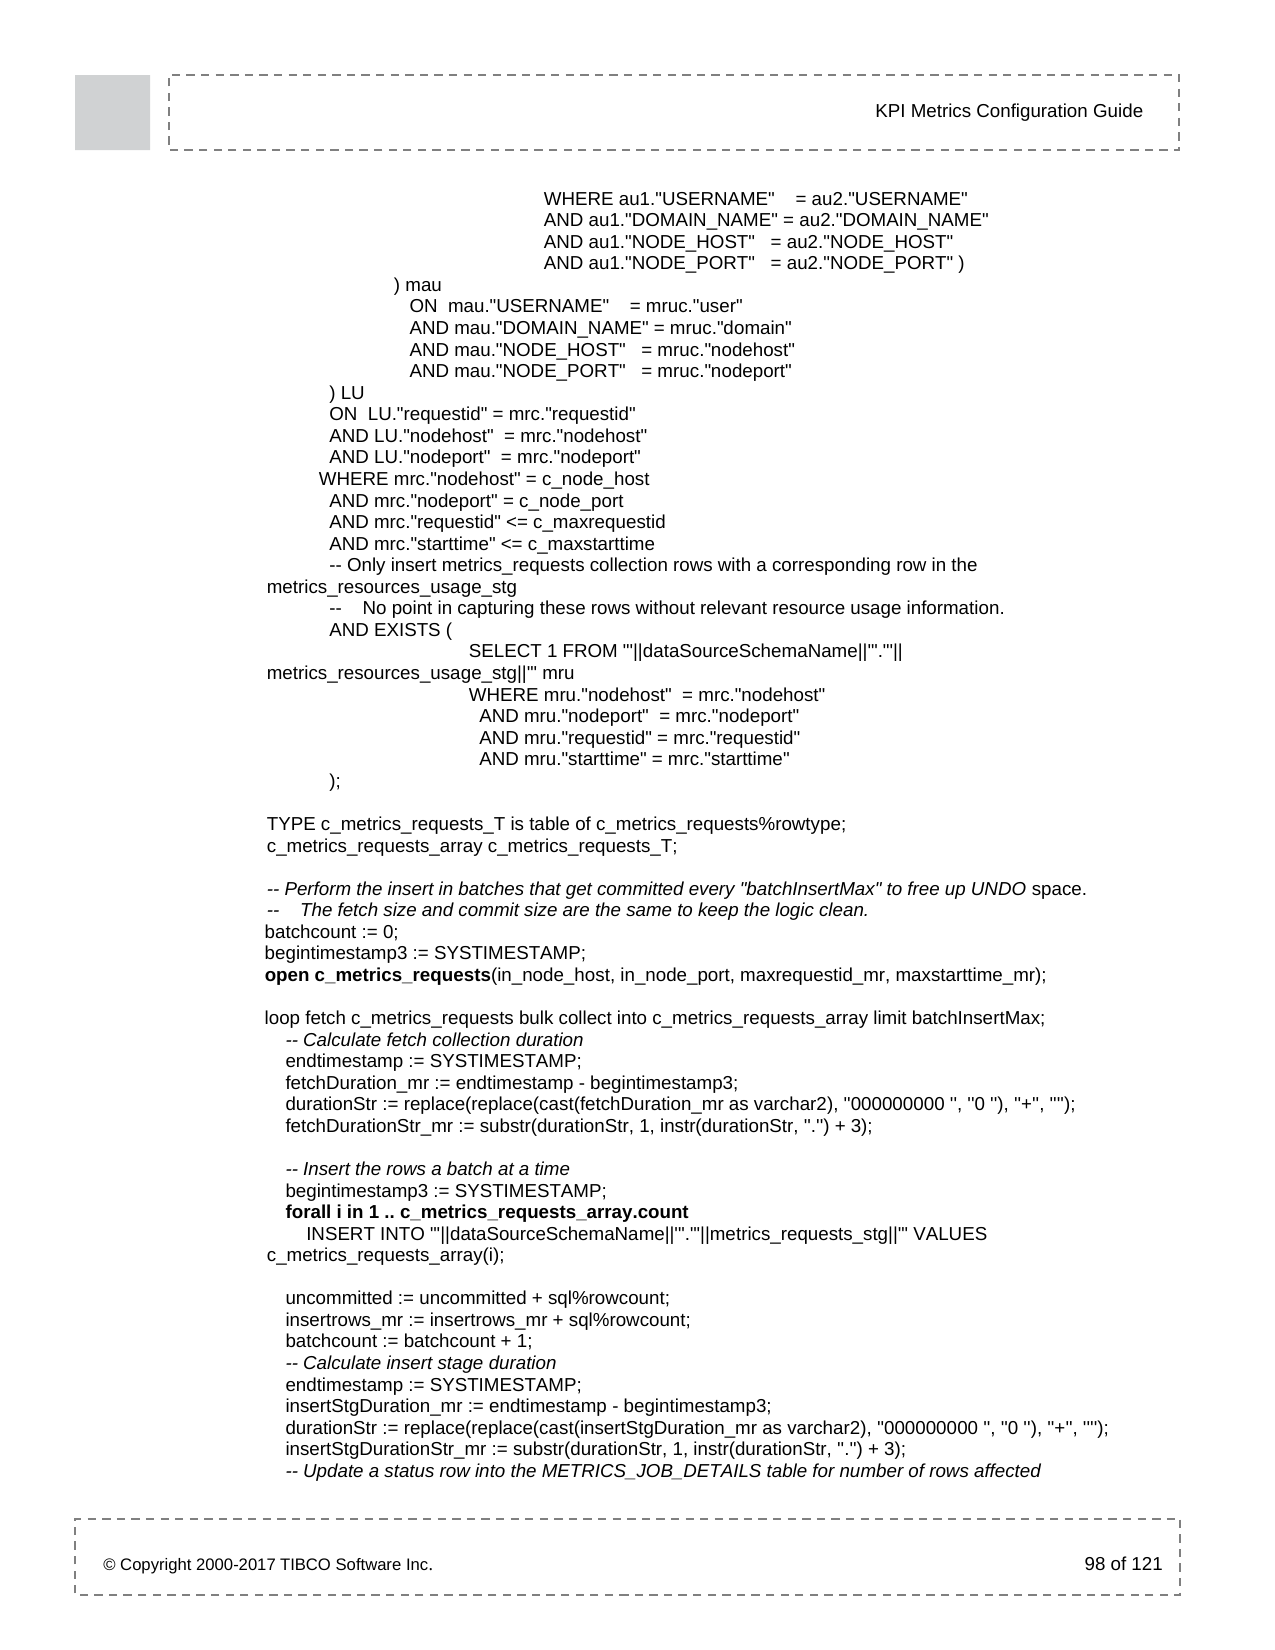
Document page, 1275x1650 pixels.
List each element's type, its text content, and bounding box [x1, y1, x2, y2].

text fetchDuration_mr := endtimestamp - begintimestamp3; [244, 1072, 1162, 1093]
text -- Only insert metrics_requests collection rows with a corresponding row in the metrics_resources_usage_stg [244, 554, 1162, 597]
text AND mrc."nodeport" = c_node_port [244, 489, 1162, 511]
text batchcount := batchcount + 1; [244, 1330, 1162, 1352]
text ); [244, 770, 1162, 791]
text -- Update a status row into the METRICS_JOB_DETAILS table for number of rows affected [244, 1460, 1162, 1481]
text SELECT 1 FROM "'||dataSourceSchemaName||'"."'||metrics_resources_usage_stg||'" mru [244, 640, 1162, 683]
text -- The fetch size and commit size are the same to keep the logic clean. [244, 899, 1162, 921]
text AND mau."NODE_PORT" = mruc."nodeport" [244, 360, 1162, 382]
text fetchDurationStr_mr := substr(durationStr, 1, instr(durationStr, ''.'') + 3); [244, 1115, 1162, 1136]
text ON LU."requestid" = mrc."requestid" [244, 403, 1162, 425]
text insertrows_mr := insertrows_mr + sql%rowcount; [244, 1309, 1162, 1330]
text -- Calculate insert stage duration [244, 1352, 1162, 1373]
text -- Calculate fetch collection duration [244, 1028, 1162, 1050]
text WHERE au1."USERNAME" = au2."USERNAME" [244, 187, 1162, 209]
text -- Insert the rows a batch at a time [244, 1158, 1162, 1179]
text AND mrc."requestid" <= c_maxrequestid [244, 511, 1162, 532]
text durationStr := replace(replace(cast(fetchDuration_mr as varchar2), ''000000000 '', ''0 ''), ''+'', ''''); [244, 1093, 1162, 1115]
text AND LU."nodeport" = mrc."nodeport" [244, 446, 1162, 468]
text AND mrc."starttime" <= c_maxstarttime [244, 532, 1162, 554]
text endtimestamp := SYSTIMESTAMP; [244, 1050, 1162, 1072]
text insertStgDurationStr_mr := substr(durationStr, 1, instr(durationStr, ''.'') + 3); [244, 1438, 1162, 1460]
text begintimestamp3 := SYSTIMESTAMP; [244, 942, 1162, 964]
text AND mru."requestid" = mrc."requestid" [244, 727, 1162, 748]
text AND EXISTS ( [244, 619, 1162, 640]
text durationStr := replace(replace(cast(insertStgDuration_mr as varchar2), ''000000000 '', ''0 ''), ''+'', ''''); [244, 1417, 1162, 1438]
text AND LU."nodehost" = mrc."nodehost" [244, 425, 1162, 446]
text batchcount := 0; [244, 921, 1162, 942]
text uncommitted := uncommitted + sql%rowcount; [244, 1287, 1162, 1309]
text ) LU [244, 382, 1162, 403]
text AND au1."NODE_HOST" = au2."NODE_HOST" [244, 231, 1162, 252]
text endtimestamp := SYSTIMESTAMP; [244, 1373, 1162, 1395]
text c_metrics_requests_array c_metrics_requests_T; [244, 834, 1162, 856]
text begintimestamp3 := SYSTIMESTAMP; [244, 1179, 1162, 1201]
text WHERE mrc."nodehost" = c_node_host [244, 468, 1162, 489]
text AND mau."NODE_HOST" = mruc."nodehost" [244, 338, 1162, 360]
text insertStgDuration_mr := endtimestamp - begintimestamp3; [244, 1395, 1162, 1417]
text open c_metrics_requests(in_node_host, in_node_port, maxrequestid_mr, maxstarttime_mr); [244, 964, 1162, 985]
text ON mau."USERNAME" = mruc."user" [244, 295, 1162, 317]
text -- Perform the insert in batches that get committed every "batchInsertMax" to free up UNDO space. [244, 877, 1162, 899]
text TYPE c_metrics_requests_T is table of c_metrics_requests%rowtype; [244, 813, 1162, 834]
text ) mau [244, 274, 1162, 295]
text AND mru."starttime" = mrc."starttime" [244, 748, 1162, 770]
text forall i in 1 .. c_metrics_requests_array.count [244, 1201, 1162, 1222]
text WHERE mru."nodehost" = mrc."nodehost" [244, 683, 1162, 705]
text loop fetch c_metrics_requests bulk collect into c_metrics_requests_array limit batchInsertMax; [244, 1007, 1162, 1028]
text -- No point in capturing these rows without relevant resource usage information. [244, 597, 1162, 619]
text AND au1."NODE_PORT" = au2."NODE_PORT" ) [244, 252, 1162, 274]
text AND au1."DOMAIN_NAME" = au2."DOMAIN_NAME" [244, 209, 1162, 231]
text AND mau."DOMAIN_NAME" = mruc."domain" [244, 317, 1162, 338]
text AND mru."nodeport" = mrc."nodeport" [244, 705, 1162, 727]
text INSERT INTO "'||dataSourceSchemaName||'"."'||metrics_requests_stg||'" VALUES c_metrics_requests_array(i); [244, 1222, 1162, 1266]
